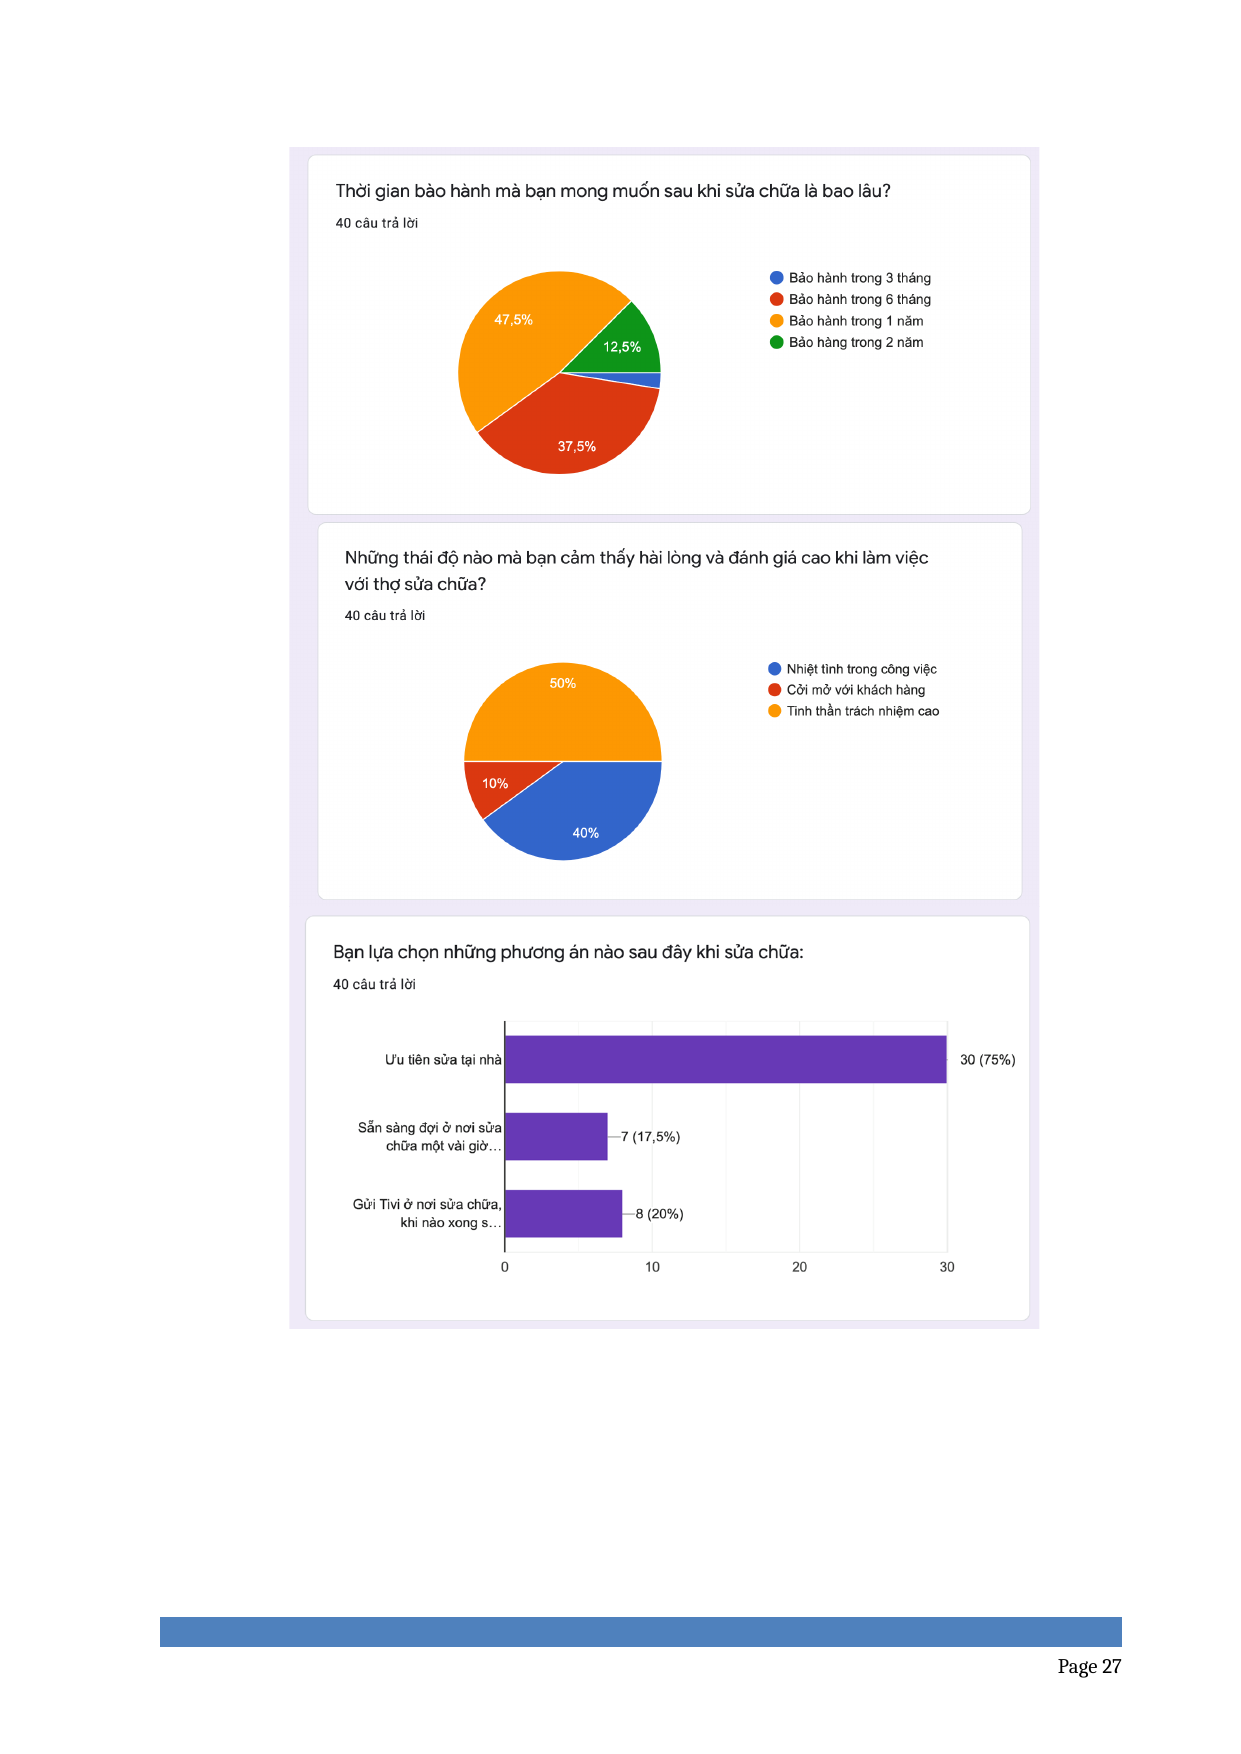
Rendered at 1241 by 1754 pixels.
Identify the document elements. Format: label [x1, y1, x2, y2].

picture [289, 147, 1040, 1329]
